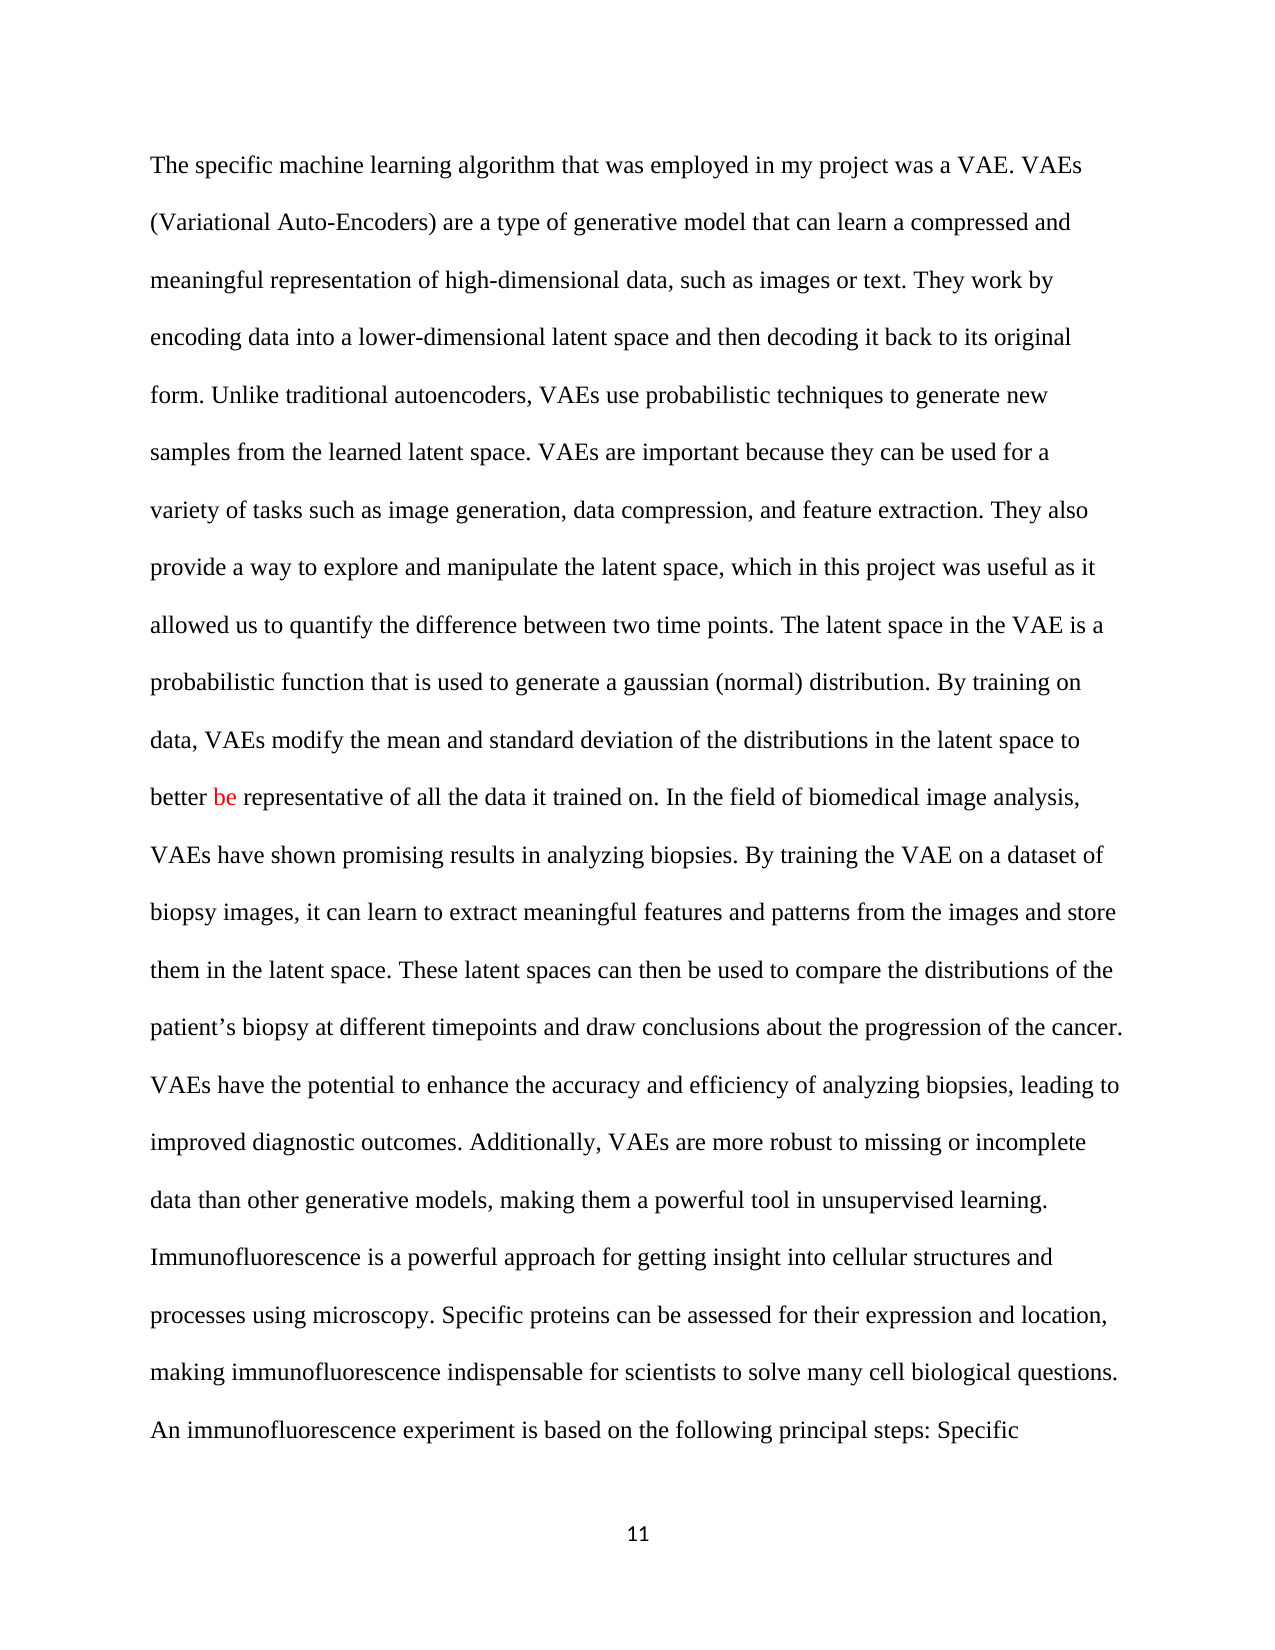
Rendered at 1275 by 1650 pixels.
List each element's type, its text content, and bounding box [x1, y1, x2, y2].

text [150, 1242, 1125, 1444]
text The specific machine learning algorithm that was employed in my project was a VAE. VAEs (Variational Auto-Encoders) are a type of generative model that can learn a compressed and meaningful representation of high-dimensional data, such as images or text. They work by encoding data into a lower-dimensional latent space and then decoding it back to its original form. Unlike traditional autoencoders, VAEs use probabilistic techniques to generate new samples from the learned latent space. VAEs are important because they can be used for a variety of tasks such as image generation, data compression, and feature extraction. They also provide a way to explore and manipulate the latent space, which in this project was useful as it allowed us to quantify the difference between two time points. The latent space in the VAE is a probabilistic function that is used to generate a gaussian (normal) distribution. By training on data, VAEs modify the mean and standard deviation of the distributions in the latent space to better be representative of all the data it trained on. In the field of biomedical image analysis, VAEs have shown promising results in analyzing biopsies. By training the VAE on a dataset of biopsy images, it can learn to extract meaningful features and patterns from the images and store them in the latent space. These latent spaces can then be used to compare the distributions of the patient’s biopsy at different timepoints and draw conclusions about the progression of the cancer. VAEs have the potential to enhance the accuracy and efficiency of analyzing biopsies, leading to improved diagnostic outcomes. Additionally, VAEs are more robust to missing or incomplete data than other generative models, making them a powerful tool in unsupervised learning. [150, 150, 1125, 1214]
